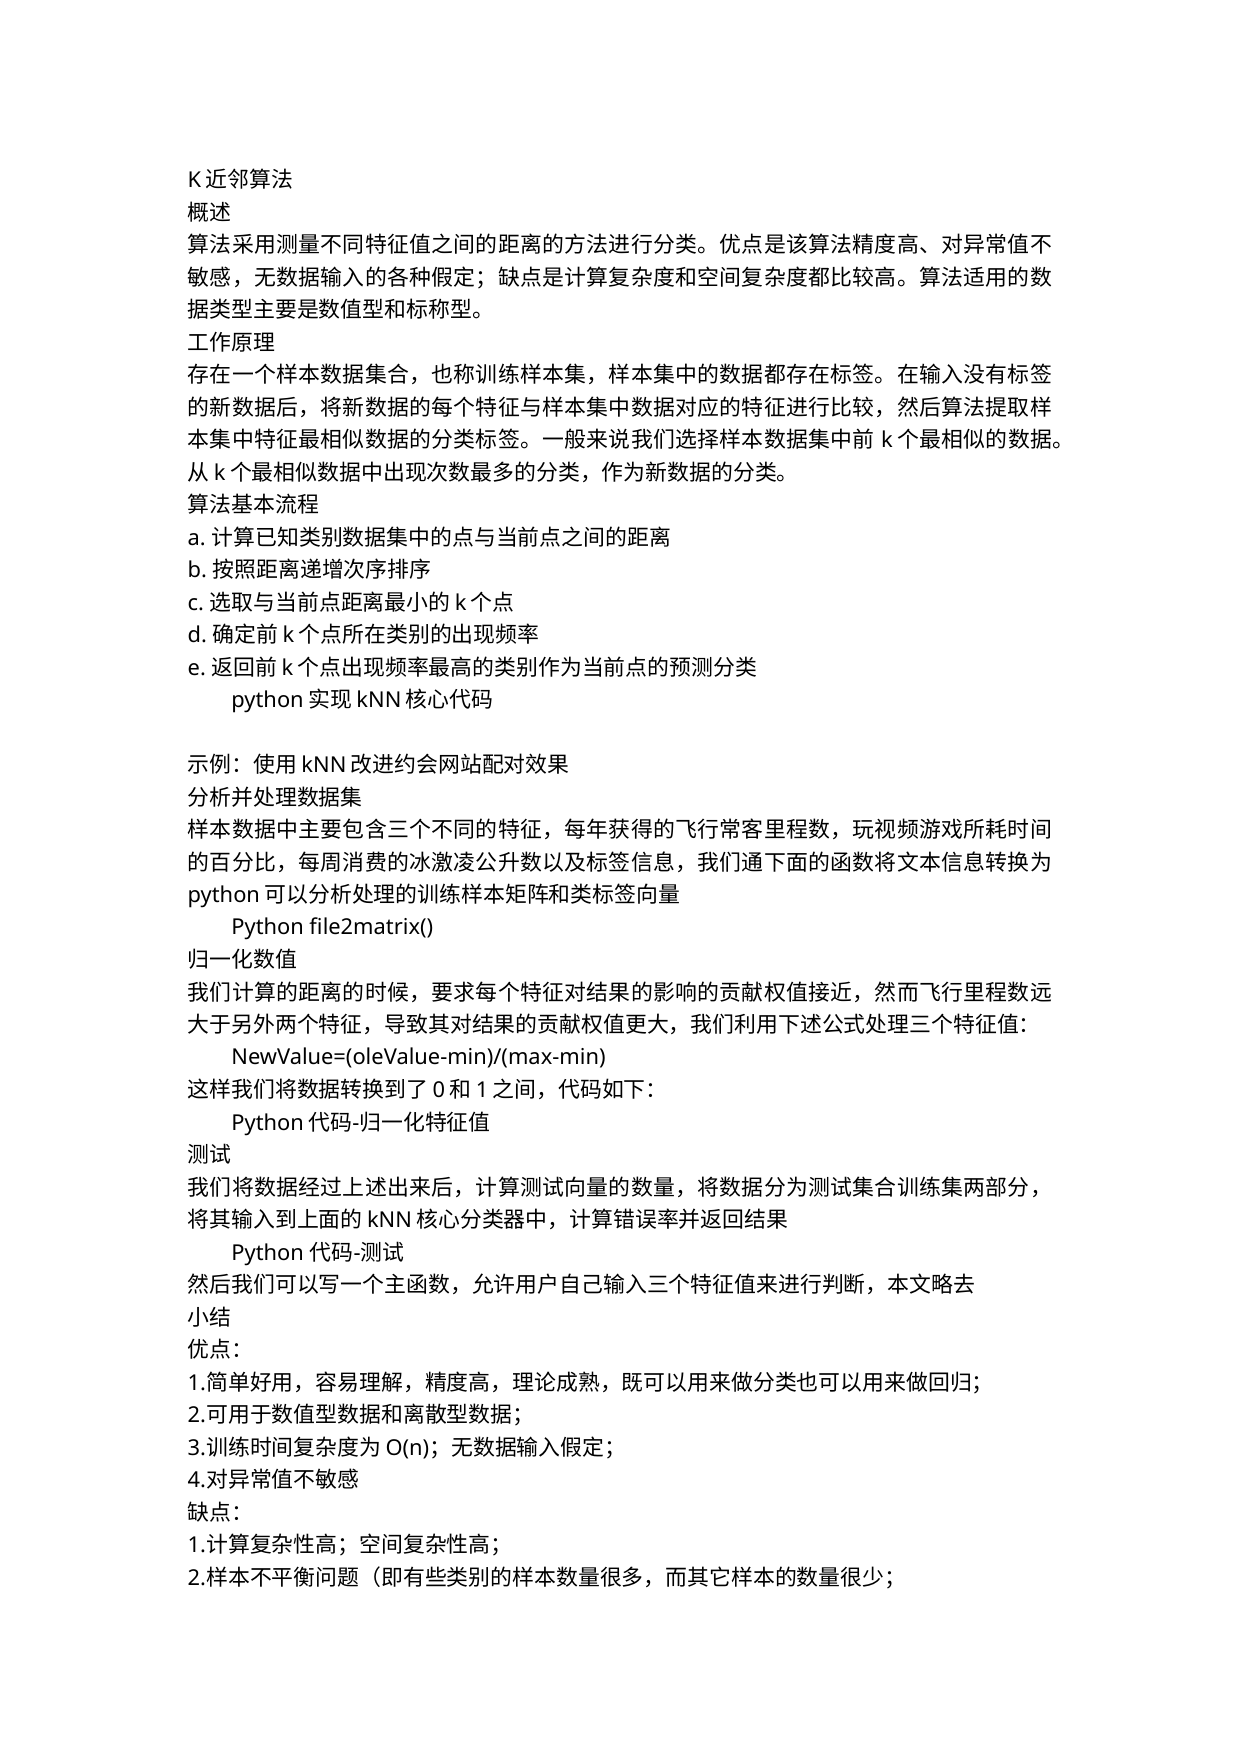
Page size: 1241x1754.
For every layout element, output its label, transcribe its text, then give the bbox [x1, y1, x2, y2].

text 然后我们可以写一个主函数，允许用户自己输入三个特征值来进行判断，本文略去 [187, 1267, 1053, 1299]
text b. 按照距离递增次序排序 [187, 552, 1053, 584]
text 3.训练时间复杂度为O(n)；无数据输入假定； [187, 1429, 1053, 1462]
text 分析并处理数据集 [187, 779, 1053, 812]
text 缺点： [187, 1494, 1053, 1527]
text 小结 [187, 1299, 1053, 1332]
text c. 选取与当前点距离最小的k个点 [187, 584, 1053, 617]
text d. 确定前k个点所在类别的出现频率 [187, 617, 1053, 649]
text NewValue=(oleValue-min)/(max-min) [187, 1039, 1053, 1072]
text python实现kNN核心代码 [187, 682, 1053, 714]
text 概述 [187, 194, 1053, 227]
text 2.可用于数值型数据和离散型数据； [187, 1397, 1053, 1429]
text 测试 [187, 1137, 1053, 1169]
text 4.对异常值不敏感 [187, 1462, 1053, 1494]
text e. 返回前k个点出现频率最高的类别作为当前点的预测分类 [187, 649, 1053, 682]
text 算法基本流程 a. 计算已知类别数据集中的点与当前点之间的距离 [187, 487, 1053, 552]
text Python file2matrix() [187, 909, 1053, 942]
text 样本数据中主要包含三个不同的特征，每年获得的飞行常客里程数，玩视频游戏所耗时间的百分比，每周消费的冰激凌公升数以及标签信息，我们通下面的函数将文本信息转换为python可以分析处理的训练样本矩阵和类标签向量 [187, 812, 1053, 909]
text 存在一个样本数据集合，也称训练样本集，样本集中的数据都存在标签。在输入没有标签的新数据后，将新数据的每个特征与样本集中数据对应的特征进行比较，然后算法提取样本集中特征最相似数据的分类标签。一般来说我们选择样本数据集中前k个最相似的数据。从k个最相似数据中出现次数最多的分类，作为新数据的分类。 [187, 357, 1053, 487]
text 2.样本不平衡问题（即有些类别的样本数量很多，而其它样本的数量很少； [187, 1559, 1053, 1592]
text 算法采用测量不同特征值之间的距离的方法进行分类。优点是该算法精度高、对异常值不敏感，无数据输入的各种假定；缺点是计算复杂度和空间复杂度都比较高。算法适用的数据类型主要是数值型和标称型。 [187, 227, 1053, 324]
text 1.计算复杂性高；空间复杂性高； [187, 1527, 1053, 1559]
text 1.简单好用，容易理解，精度高，理论成熟，既可以用来做分类也可以用来做回归； [187, 1364, 1053, 1397]
text 工作原理 [187, 324, 1053, 357]
text 我们将数据经过上述出来后，计算测试向量的数量，将数据分为测试集合训练集两部分，将其输入到上面的kNN核心分类器中，计算错误率并返回结果 [187, 1169, 1053, 1234]
text Python 代码-测试 [187, 1234, 1053, 1267]
text 这样我们将数据转换到了0和1之间，代码如下： [187, 1072, 1053, 1104]
text 归一化数值 [187, 942, 1053, 974]
text K近邻算法 [187, 162, 1053, 194]
text 我们计算的距离的时候，要求每个特征对结果的影响的贡献权值接近，然而飞行里程数远大于另外两个特征，导致其对结果的贡献权值更大，我们利用下述公式处理三个特征值： [187, 974, 1053, 1039]
text Python代码-归一化特征值 [187, 1104, 1053, 1137]
text 示例：使用kNN改进约会网站配对效果 [187, 747, 1053, 779]
text 优点： [187, 1332, 1053, 1364]
